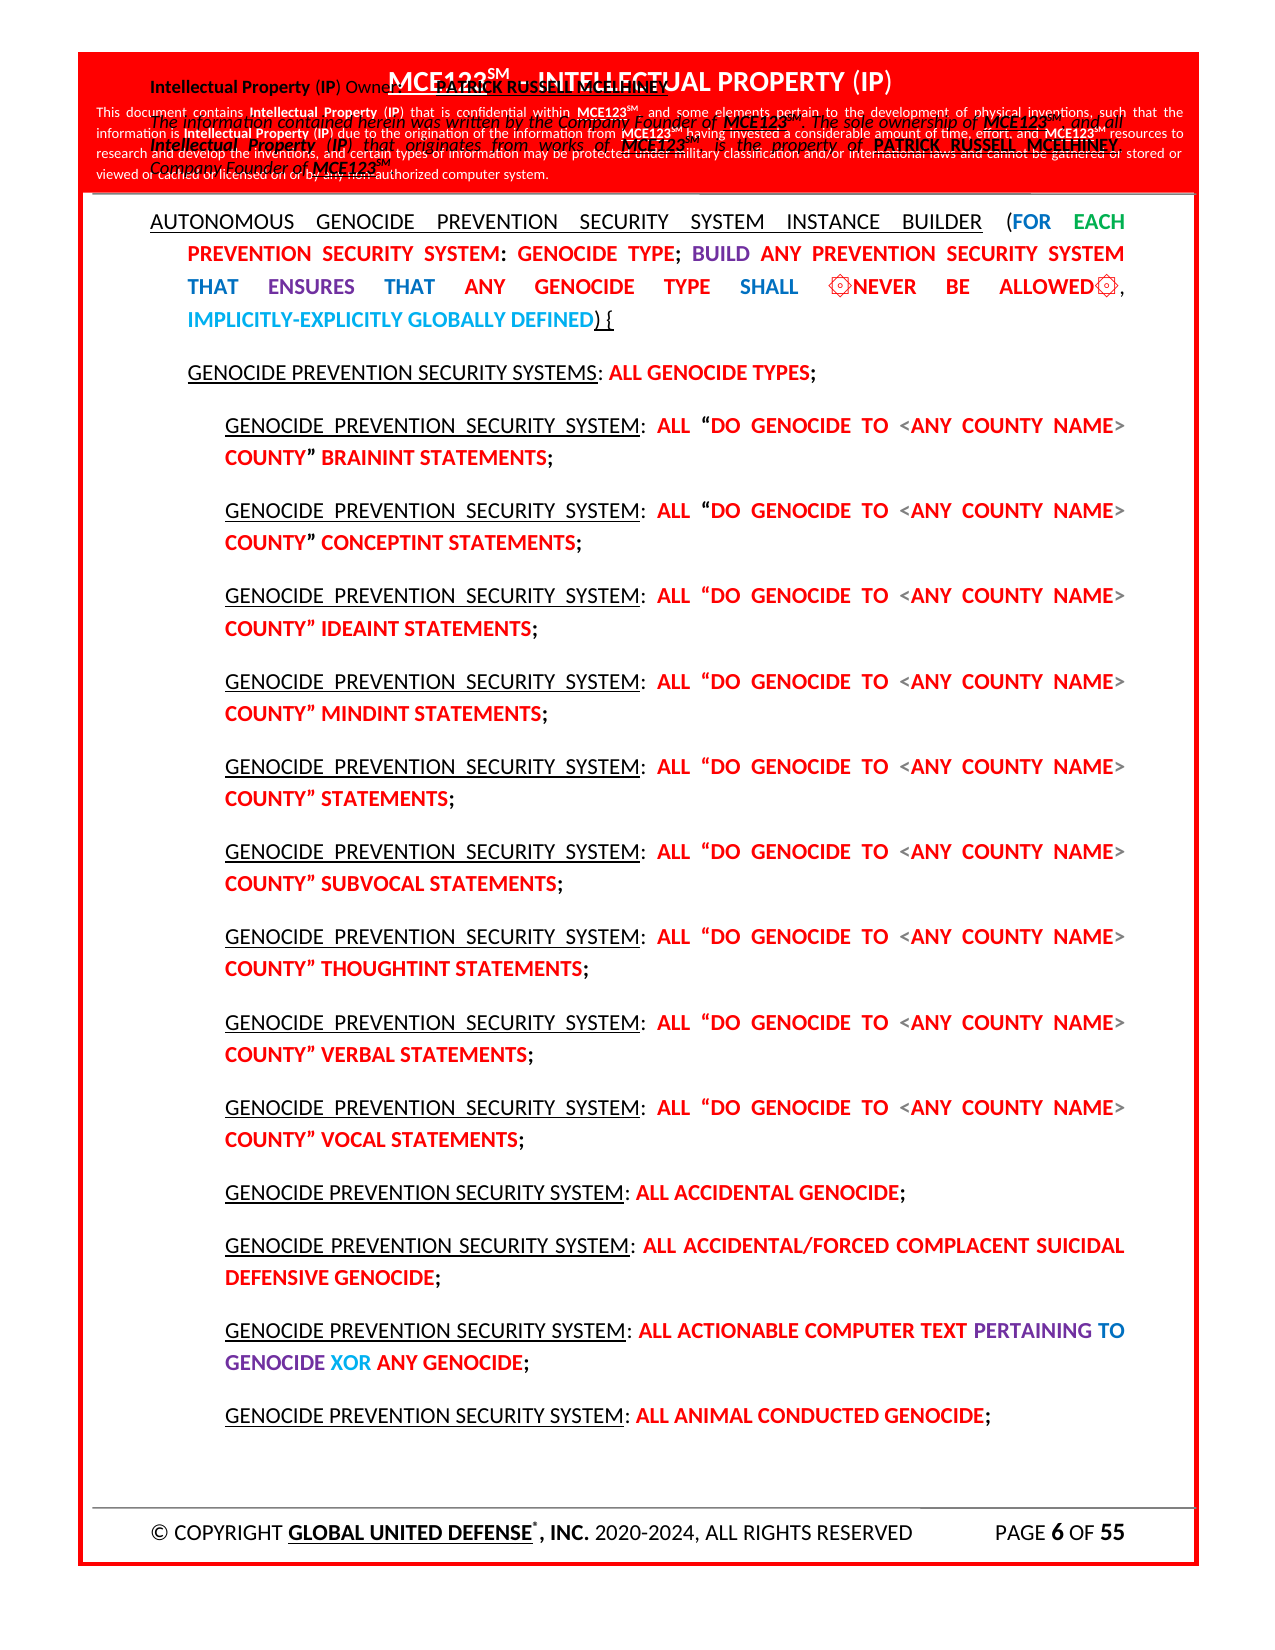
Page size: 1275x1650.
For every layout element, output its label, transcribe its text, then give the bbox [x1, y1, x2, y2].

text GENOCIDE PREVENTION SECURITY SYSTEM: ALL ACCIDENTAL/FORCED COMPLACENT SUICIDAL DEFENSIVE GENOCIDE; [225, 1231, 1125, 1291]
text GENOCIDE PREVENTION SECURITY SYSTEM: ALL ANIMAL CONDUCTED GENOCIDE; [225, 1401, 1125, 1429]
text GENOCIDE PREVENTION SECURITY SYSTEM: ALL “DO GENOCIDE TO <ANY COUNTY NAME> COUNTY” VERBAL STATEMENTS; [225, 1008, 1125, 1068]
text GENOCIDE PREVENTION SECURITY SYSTEM: ALL “DO GENOCIDE TO <ANY COUNTY NAME> COUNTY” SUBVOCAL STATEMENTS; [225, 837, 1125, 897]
text GENOCIDE PREVENTION SECURITY SYSTEMS: ALL GENOCIDE TYPES; [187, 358, 1125, 386]
text GENOCIDE PREVENTION SECURITY SYSTEM: ALL “DO GENOCIDE TO <ANY COUNTY NAME> COUNTY” BRAININT STATEMENTS; [225, 411, 1125, 471]
text GENOCIDE PREVENTION SECURITY SYSTEM: ALL ACTIONABLE COMPUTER TEXT PERTAINING TO GENOCIDE XOR ANY GENOCIDE; [225, 1316, 1125, 1376]
text GENOCIDE PREVENTION SECURITY SYSTEM: ALL “DO GENOCIDE TO <ANY COUNTY NAME> COUNTY” VOCAL STATEMENTS; [225, 1093, 1125, 1153]
text GENOCIDE PREVENTION SECURITY SYSTEM: ALL “DO GENOCIDE TO <ANY COUNTY NAME> COUNTY” STATEMENTS; [225, 752, 1125, 812]
text GENOCIDE PREVENTION SECURITY SYSTEM: ALL ACCIDENTAL GENOCIDE; [225, 1178, 1125, 1206]
text GENOCIDE PREVENTION SECURITY SYSTEM: ALL “DO GENOCIDE TO <ANY COUNTY NAME> COUNTY” MINDINT STATEMENTS; [225, 667, 1125, 727]
text GENOCIDE PREVENTION SECURITY SYSTEM: ALL “DO GENOCIDE TO <ANY COUNTY NAME> COUNTY” IDEAINT STATEMENTS; [225, 582, 1125, 642]
text GENOCIDE PREVENTION SECURITY SYSTEM: ALL “DO GENOCIDE TO <ANY COUNTY NAME> COUNTY” CONCEPTINT STATEMENTS; [225, 496, 1125, 557]
text AUTONOMOUS GENOCIDE PREVENTION SECURITY SYSTEM INSTANCE BUILDER (FOR EACH PREVENTION SECURITY SYSTEM: GENOCIDE TYPE; BUILD ANY PREVENTION SECURITY SYSTEM THAT ENSURES THAT ANY GENOCIDE TYPE SHALL ۞NEVER BE ALLOWED۞, IMPLICITLY-EXPLICITLY GLOBALLY DEFINED) { [150, 207, 1125, 333]
text GENOCIDE PREVENTION SECURITY SYSTEM: ALL “DO GENOCIDE TO <ANY COUNTY NAME> COUNTY” THOUGHTINT STATEMENTS; [225, 922, 1125, 983]
